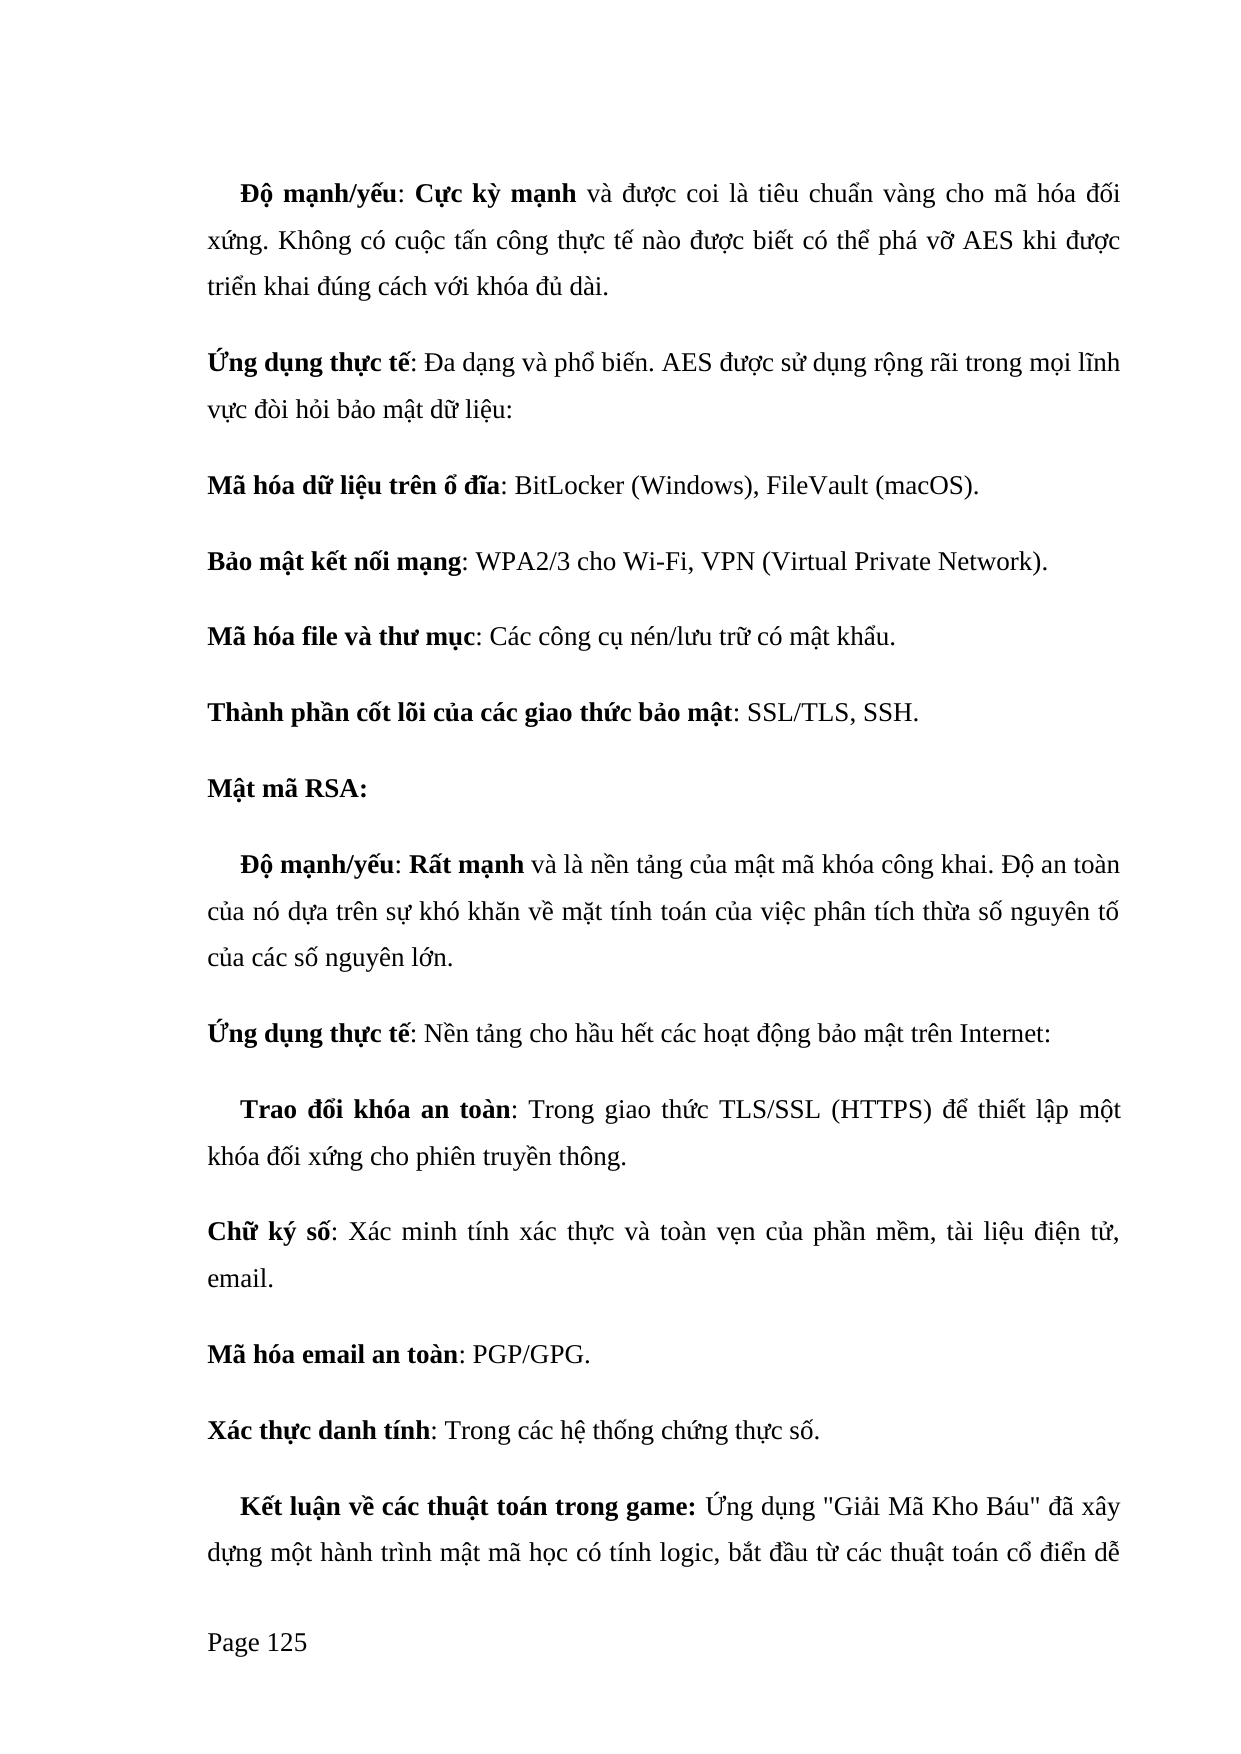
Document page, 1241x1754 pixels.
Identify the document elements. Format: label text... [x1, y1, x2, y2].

text Chữ ký số: Xác minh tính xác thực và toàn vẹn của phần mềm, tài liệu điện tử, email. [207, 1216, 1122, 1293]
text Bảo mật kết nối mạng: WPA2/3 cho Wi-Fi, VPN (Virtual Private Network). [207, 545, 1122, 576]
text Xác thực danh tính: Trong các hệ thống chứng thực số. [207, 1414, 1122, 1445]
text Thành phần cốt lõi của các giao thức bảo mật: SSL/TLS, SSH. [207, 696, 1122, 727]
text Mật mã RSA: [207, 772, 1122, 803]
text Mã hóa file và thư mục: Các công cụ nén/lưu trữ có mật khẩu. [207, 621, 1122, 652]
text Ứng dụng thực tế: Đa dạng và phổ biến. AES được sử dụng rộng rãi trong mọi lĩnh vực đòi hỏi bảo mật dữ liệu: [207, 346, 1122, 424]
text Độ mạnh/yếu: Rất mạnh và là nền tảng của mật mã khóa công khai. Độ an toàn của nó dựa trên sự khó khăn về mặt tính toán của việc phân tích thừa số nguyên tố của các số nguyên lớn. [207, 848, 1122, 972]
text Ứng dụng thực tế: Nền tảng cho hầu hết các hoạt động bảo mật trên Internet: [207, 1017, 1122, 1048]
text Trao đổi khóa an toàn: Trong giao thức TLS/SSL (HTTPS) để thiết lập một khóa đối xứng cho phiên truyền thông. [207, 1093, 1122, 1171]
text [207, 1490, 1122, 1567]
text Mã hóa email an toàn: PGP/GPG. [207, 1338, 1122, 1369]
text Độ mạnh/yếu: Cực kỳ mạnh và được coi là tiêu chuẩn vàng cho mã hóa đối xứng. Không có cuộc tấn công thực tế nào được biết có thể phá vỡ AES khi được triển khai đúng cách với khóa đủ dài. [207, 177, 1122, 302]
text Mã hóa dữ liệu trên ổ đĩa: BitLocker (Windows), FileVault (macOS). [207, 469, 1122, 500]
